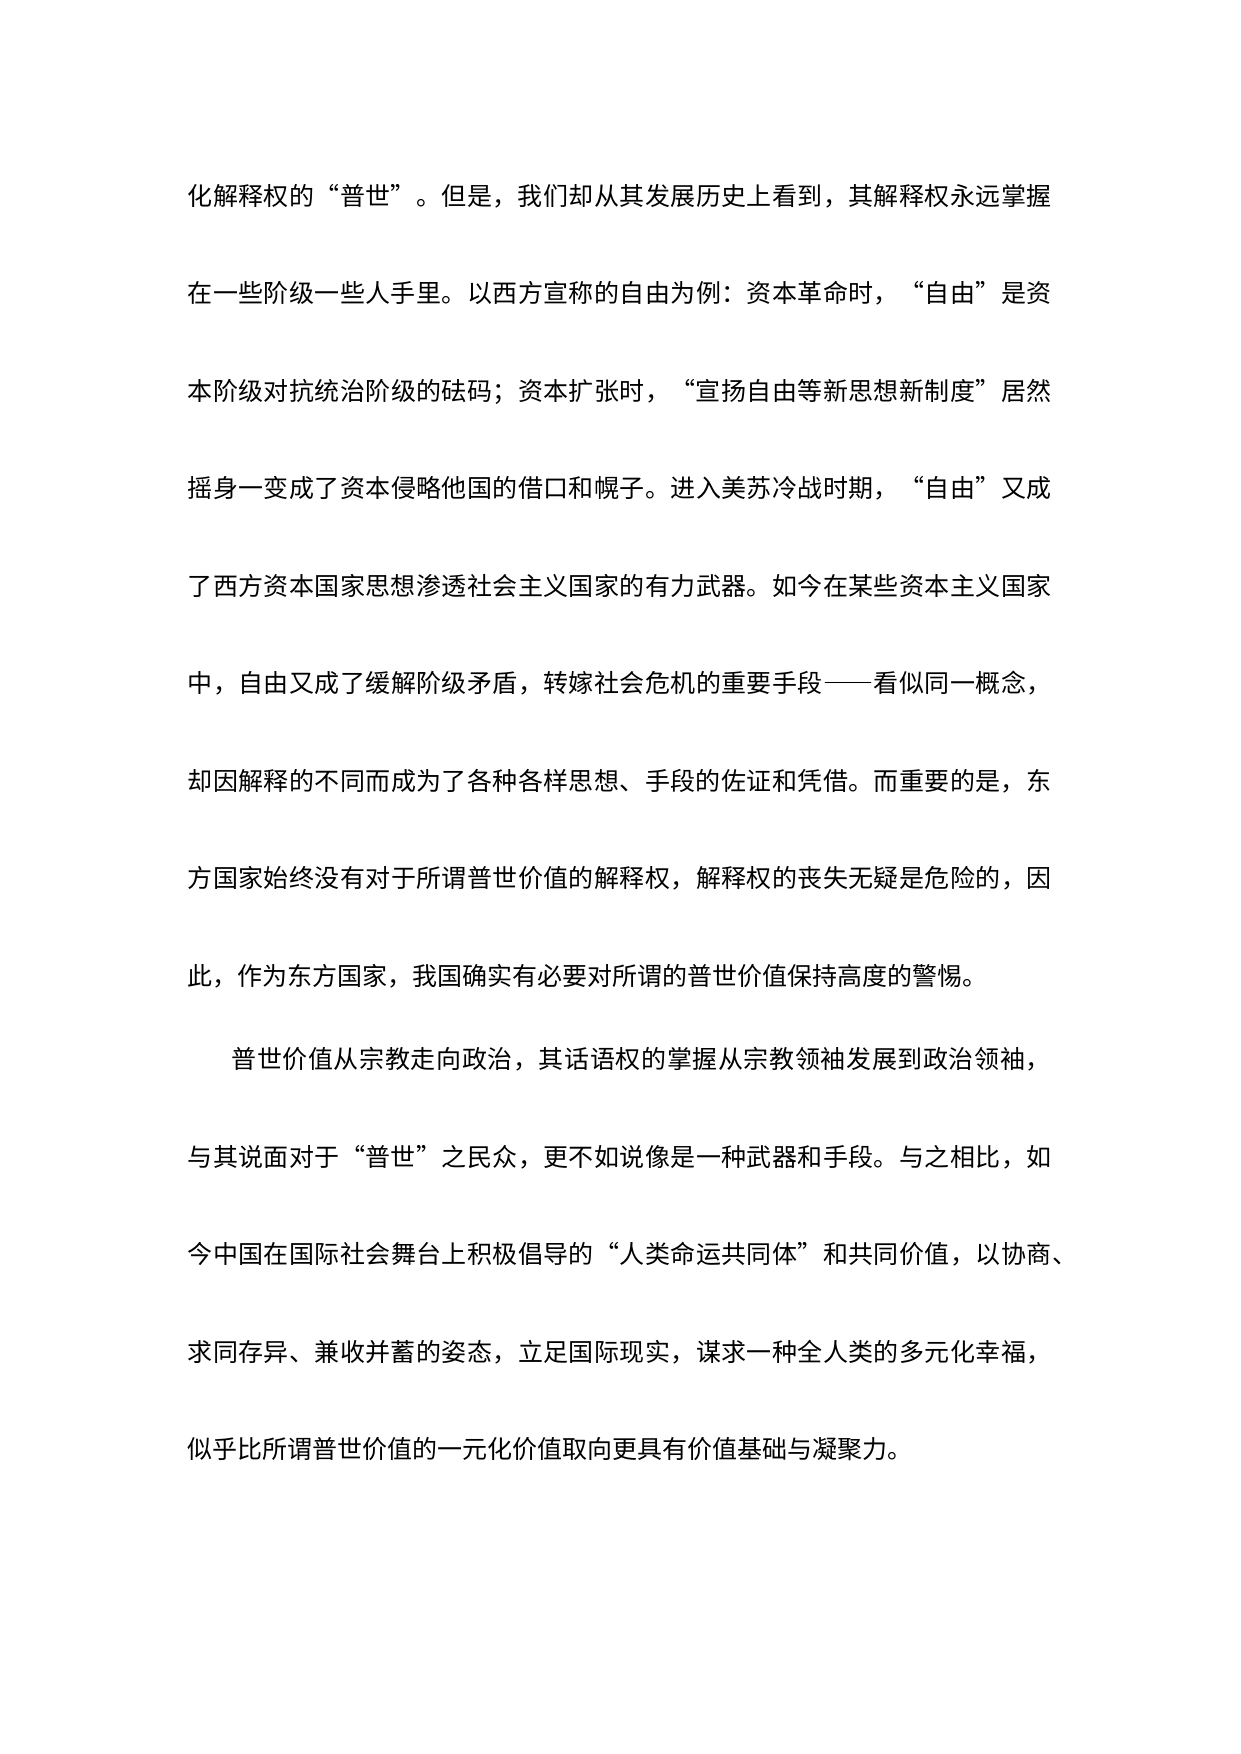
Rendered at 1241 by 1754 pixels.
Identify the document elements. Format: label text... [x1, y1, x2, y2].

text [187, 162, 1053, 1007]
text 普世价值从宗教走向政治，其话语权的掌握从宗教领袖发展到政治领袖，与其说面对于“普世”之民众，更不如说像是一种武器和手段。与之相比，如今中国在国际社会舞台上积极倡导的“人类命运共同体”和共同价值，以协商、求同存异、兼收并蓄的姿态，立足国际现实，谋求一种全人类的多元化幸福，似乎比所谓普世价值的一元化价值取向更具有价值基础与凝聚力。 [187, 1025, 1053, 1480]
